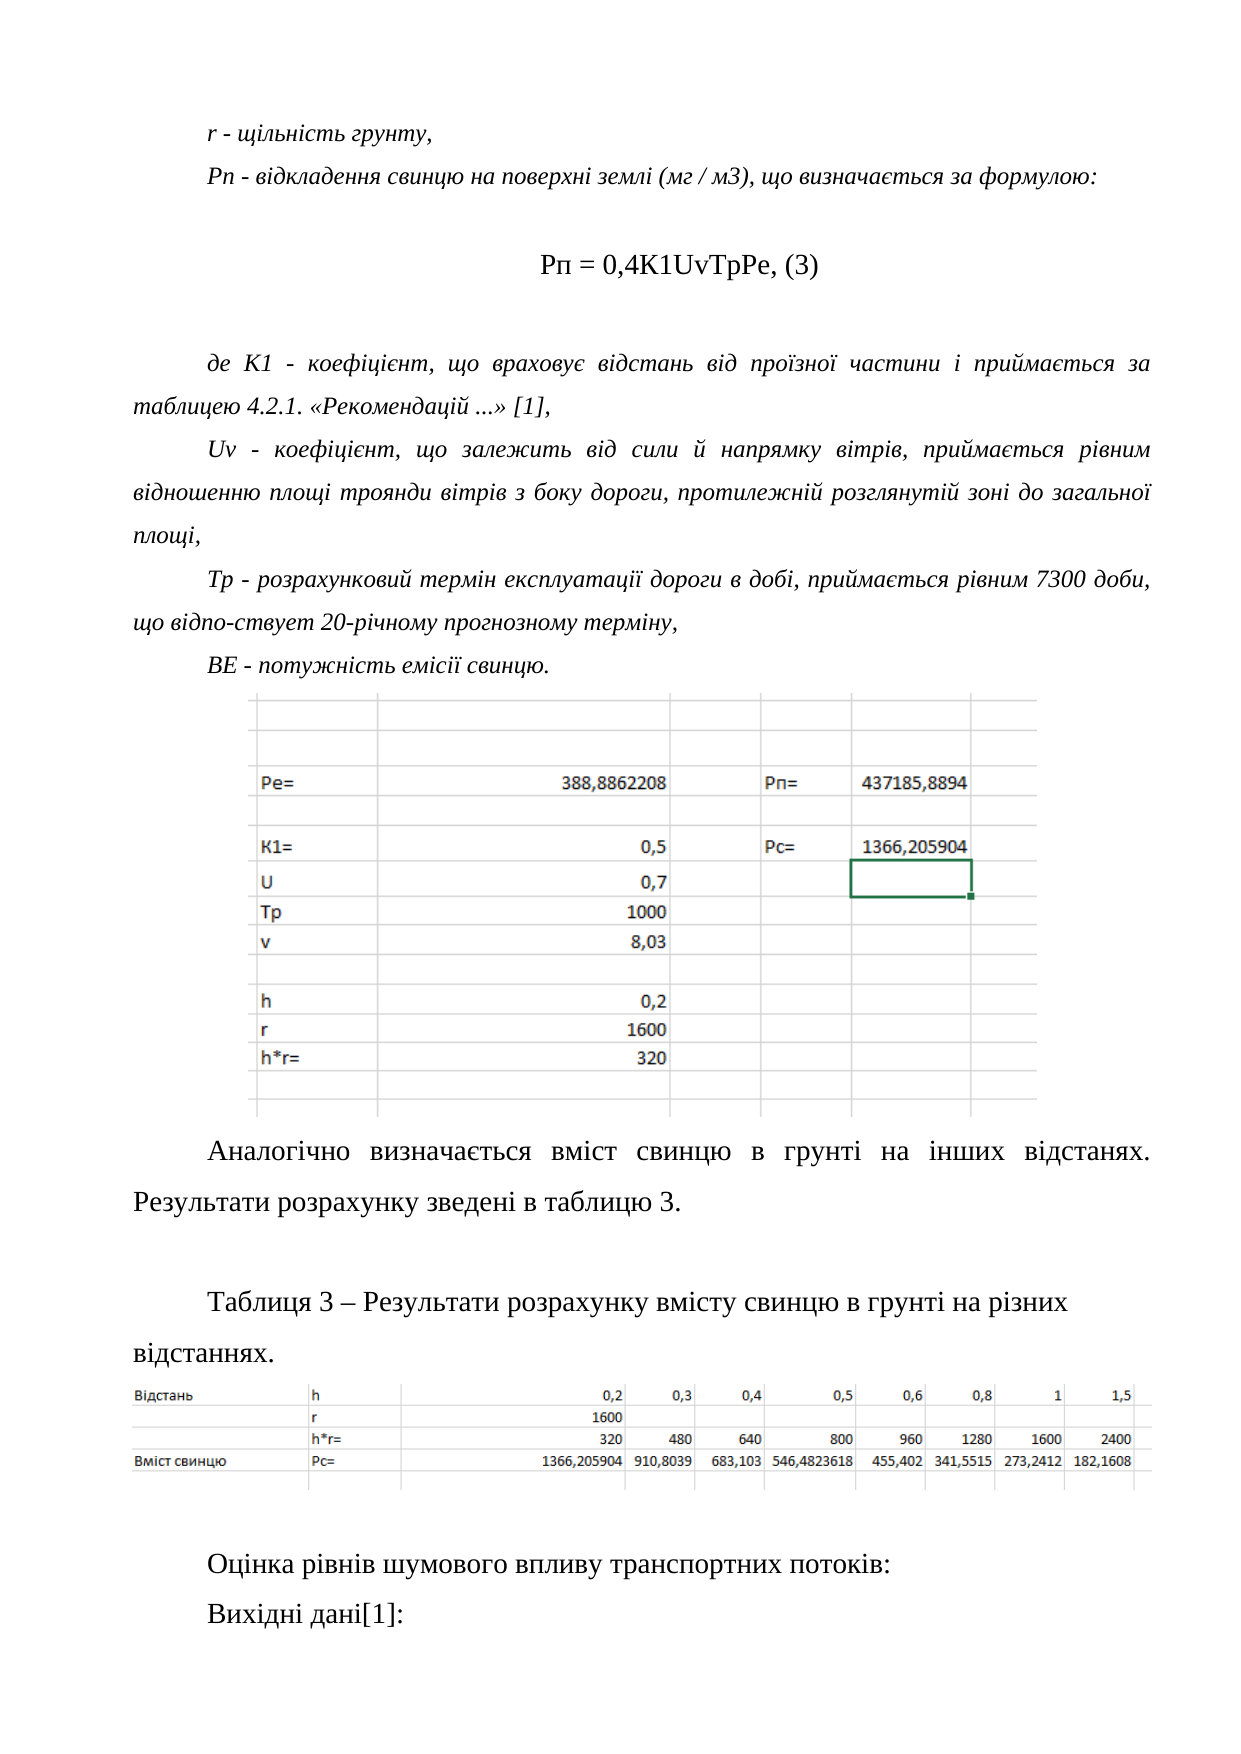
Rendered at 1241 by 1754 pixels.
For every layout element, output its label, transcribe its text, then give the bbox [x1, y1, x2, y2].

picture [132, 1384, 1152, 1490]
text Вихідні дані[1]: [133, 1596, 1152, 1629]
picture [248, 693, 1037, 1117]
text ВЕ - потужність емісії свинцю. [133, 650, 1152, 679]
text r - щільність грунту, [133, 118, 1152, 147]
text Tp - розрахунковий термін експлуатації дороги в добі, приймається рівним 7300 доби, що відпо-ствует 20-річному прогнозному терміну, [133, 564, 1152, 636]
text Рп = 0,4К1UvTpPе, (3) [133, 247, 1152, 281]
text Аналогічно визначається вміст свинцю в грунті на інших відстанях. Результати розрахунку зведені в таблицю 3. [133, 1133, 1152, 1217]
text Оцінка рівнів шумового впливу транспортних потоків: [133, 1546, 1152, 1579]
text Uv - коефіцієнт, що залежить від сили й напрямку вітрів, приймається рівним відношенню площі троянди вітрів з боку дороги, протилежній розглянутій зоні до загальної площі, [133, 434, 1152, 549]
text де К1 - коефіцієнт, що враховує відстань від проїзної частини і приймається за таблицею 4.2.1. «Рекомендацій ...» [1], [133, 348, 1152, 420]
text Рп - відкладення свинцю на поверхні землі (мг / м3), що визначається за формулою: [133, 161, 1152, 190]
text Таблиця 3 – Результати розрахунку вмісту свинцю в грунті на різних відстаннях. [133, 1284, 1152, 1368]
